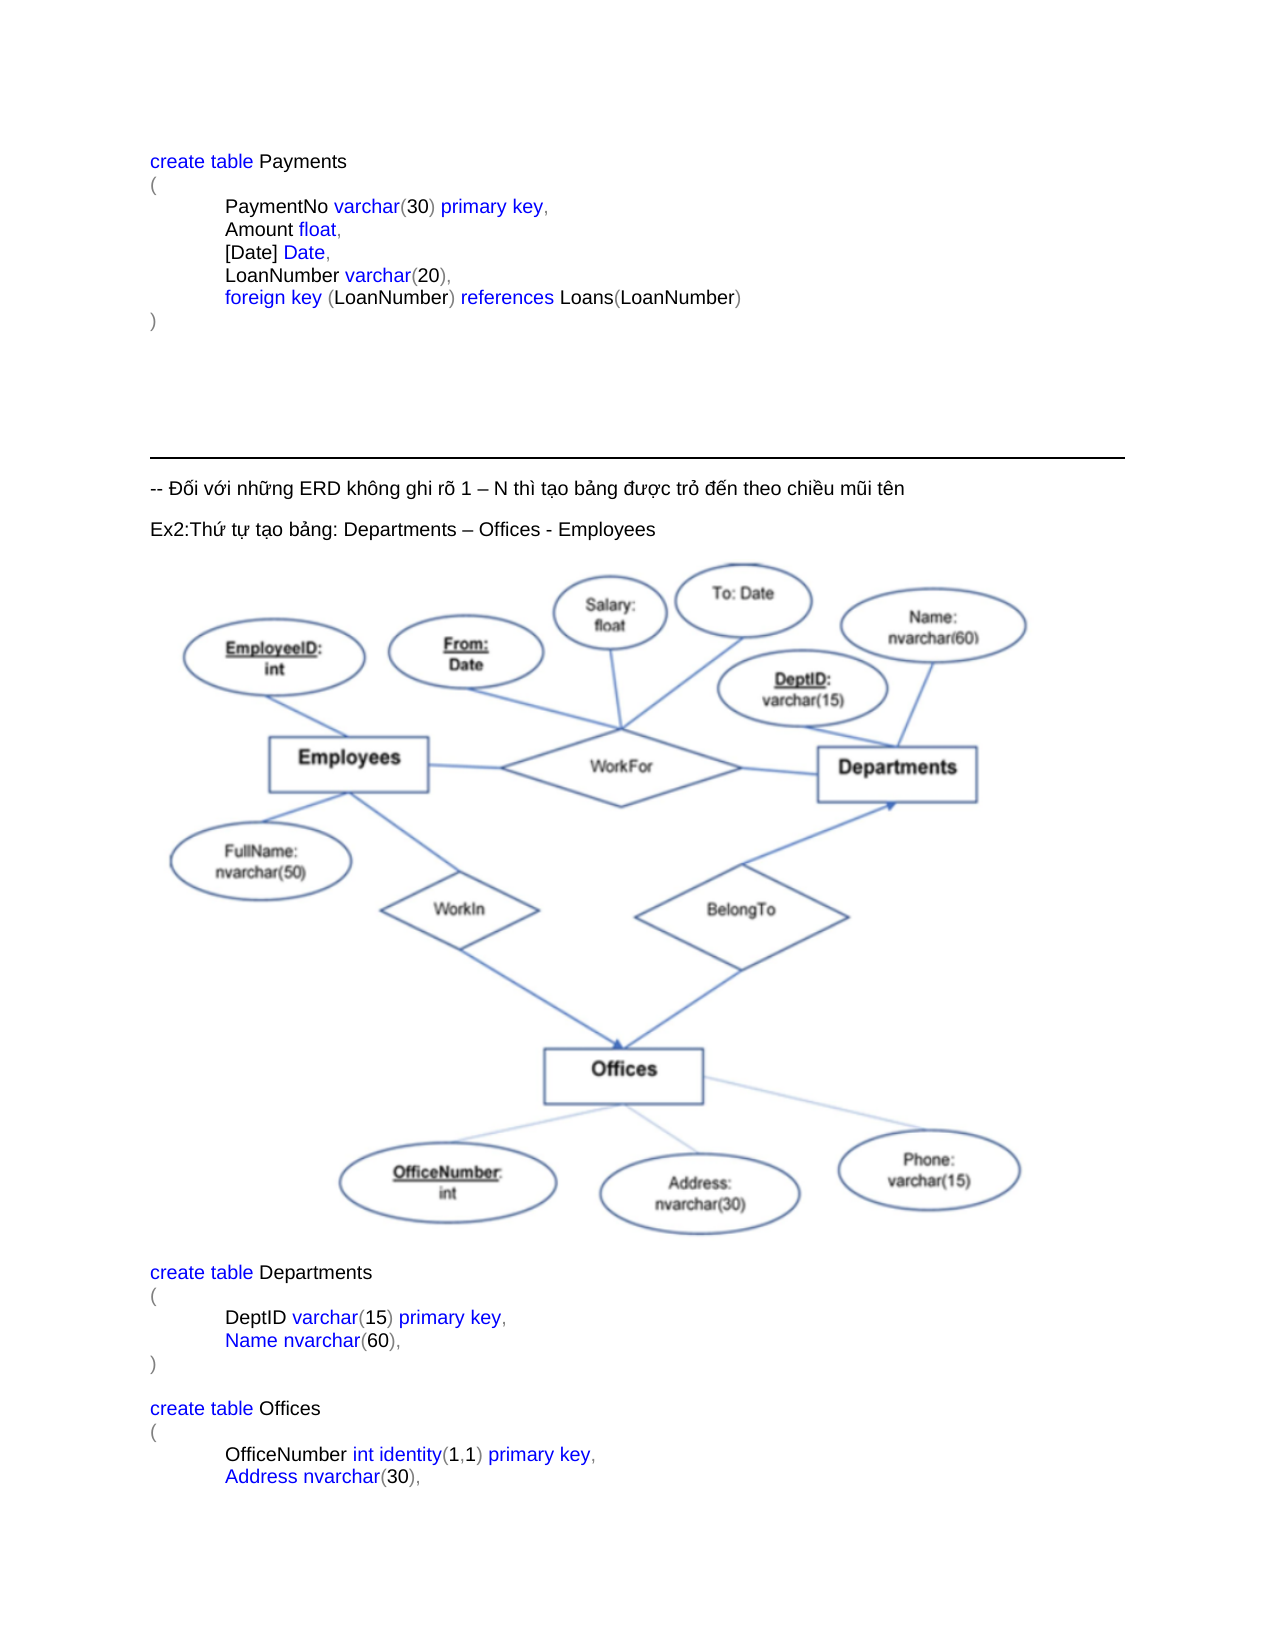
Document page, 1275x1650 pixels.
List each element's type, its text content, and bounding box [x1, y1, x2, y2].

text Amount float, [150, 218, 1125, 241]
text foreign key (LoanNumber) references Loans(LoanNumber) [150, 286, 1125, 309]
text ) [150, 309, 1125, 332]
text [Date] Date, [150, 241, 1125, 263]
text Address nvarchar(30), [150, 1465, 1125, 1488]
text Ex2:Thứ tự tạo bảng: Departments – Offices - Employees [150, 518, 1125, 541]
text -- Đối với những ERD không ghi rõ 1 – N thì tạo bảng được trỏ đến theo chiều mũi tên [150, 477, 1125, 500]
text ( [150, 1420, 1125, 1442]
text create table Offices [150, 1397, 1125, 1420]
text create table Departments [150, 1261, 1125, 1283]
picture [150, 559, 1125, 1243]
text ) [150, 1352, 1125, 1374]
text LoanNumber varchar(20), [150, 263, 1125, 286]
text create table Payments [150, 150, 1125, 173]
text Name nvarchar(60), [150, 1329, 1125, 1352]
text PaymentNo varchar(30) primary key, [150, 195, 1125, 218]
text ( [150, 173, 1125, 195]
text ( [150, 1283, 1125, 1306]
text OfficeNumber int identity(1,1) primary key, [150, 1442, 1125, 1465]
text DeptID varchar(15) primary key, [150, 1306, 1125, 1329]
